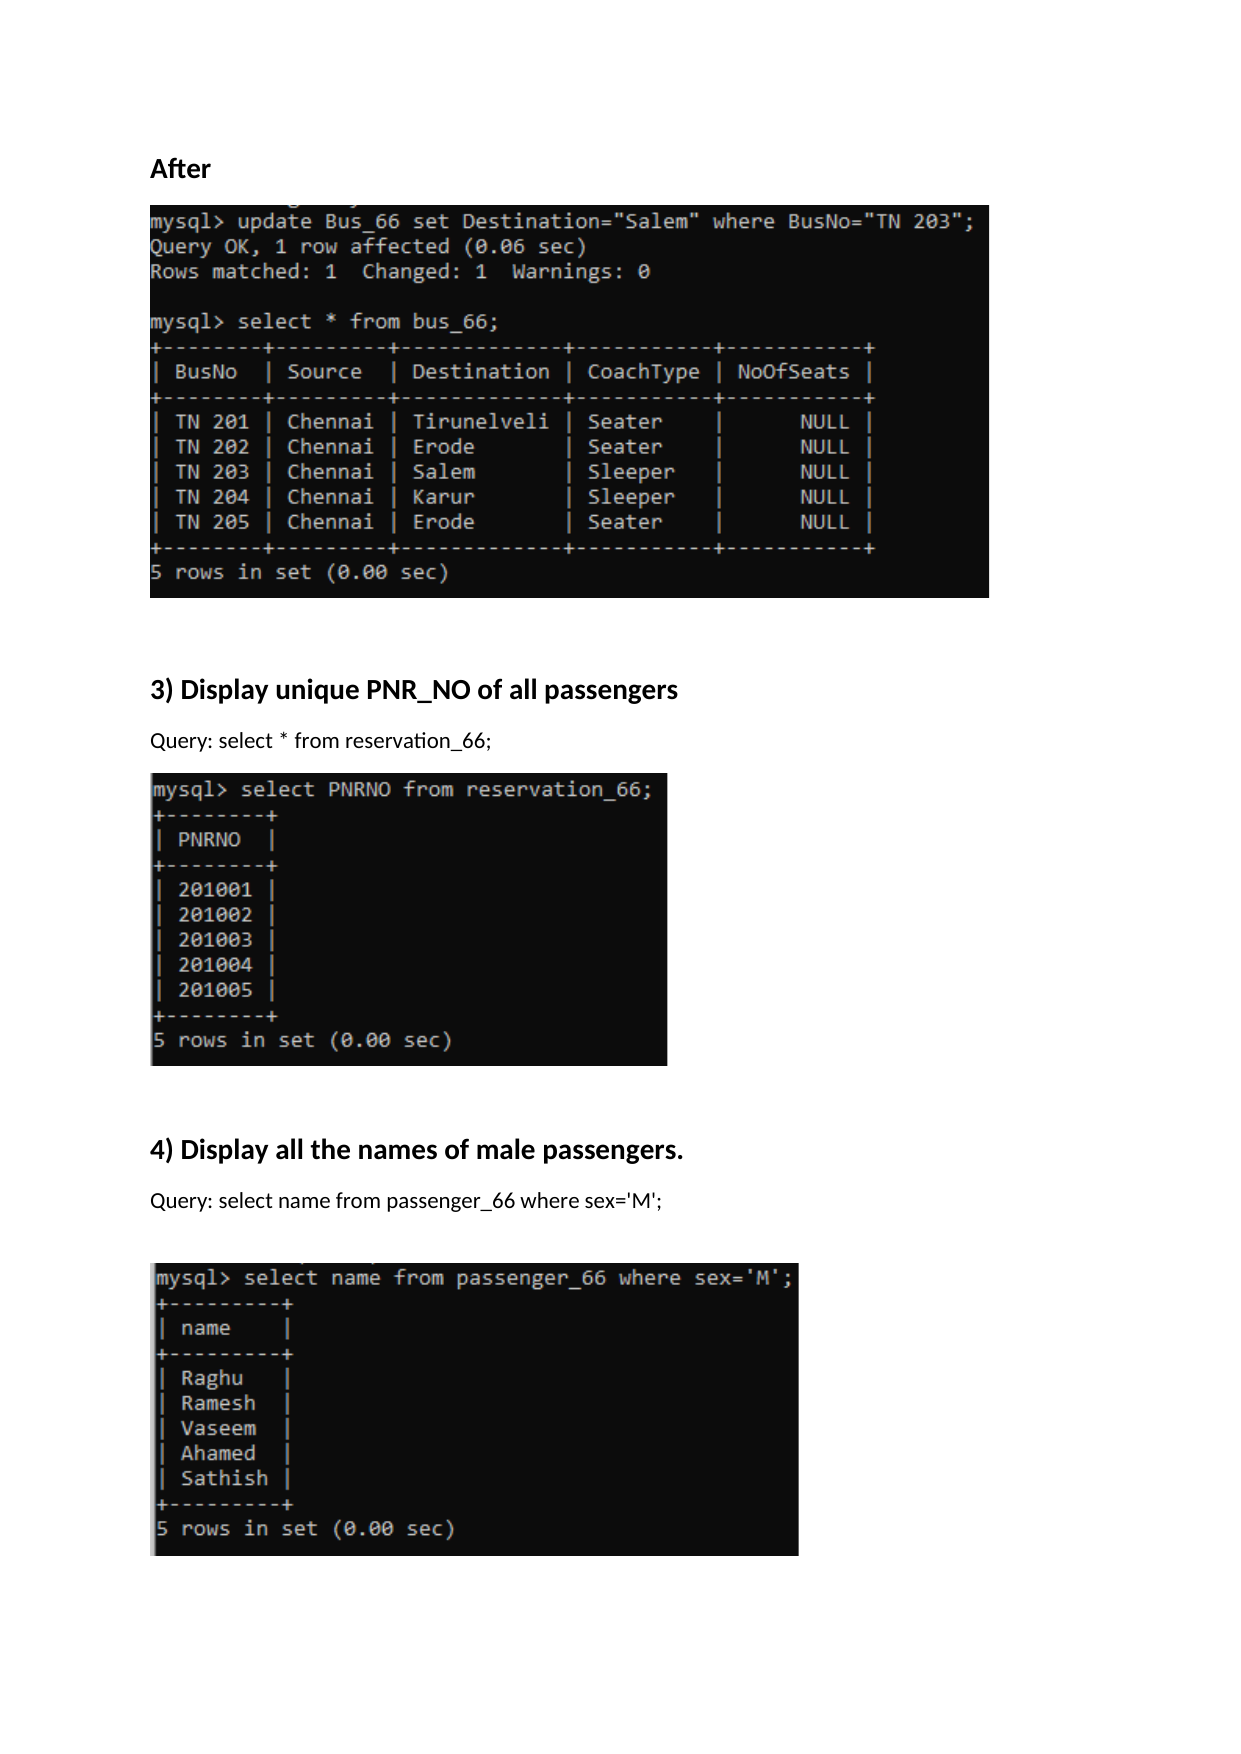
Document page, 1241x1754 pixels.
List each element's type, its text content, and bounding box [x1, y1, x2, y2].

text After [150, 150, 1090, 186]
text 4) Display all the names of male passengers. [150, 1131, 1090, 1167]
picture [150, 205, 990, 598]
text Query: select * from reservation_66; [150, 726, 1090, 754]
text 3) Display unique PNR_NO of all passengers [150, 671, 1090, 707]
text Query: select name from passenger_66 where sex='M'; [150, 1186, 1090, 1214]
picture [150, 1263, 799, 1556]
picture [150, 773, 668, 1066]
